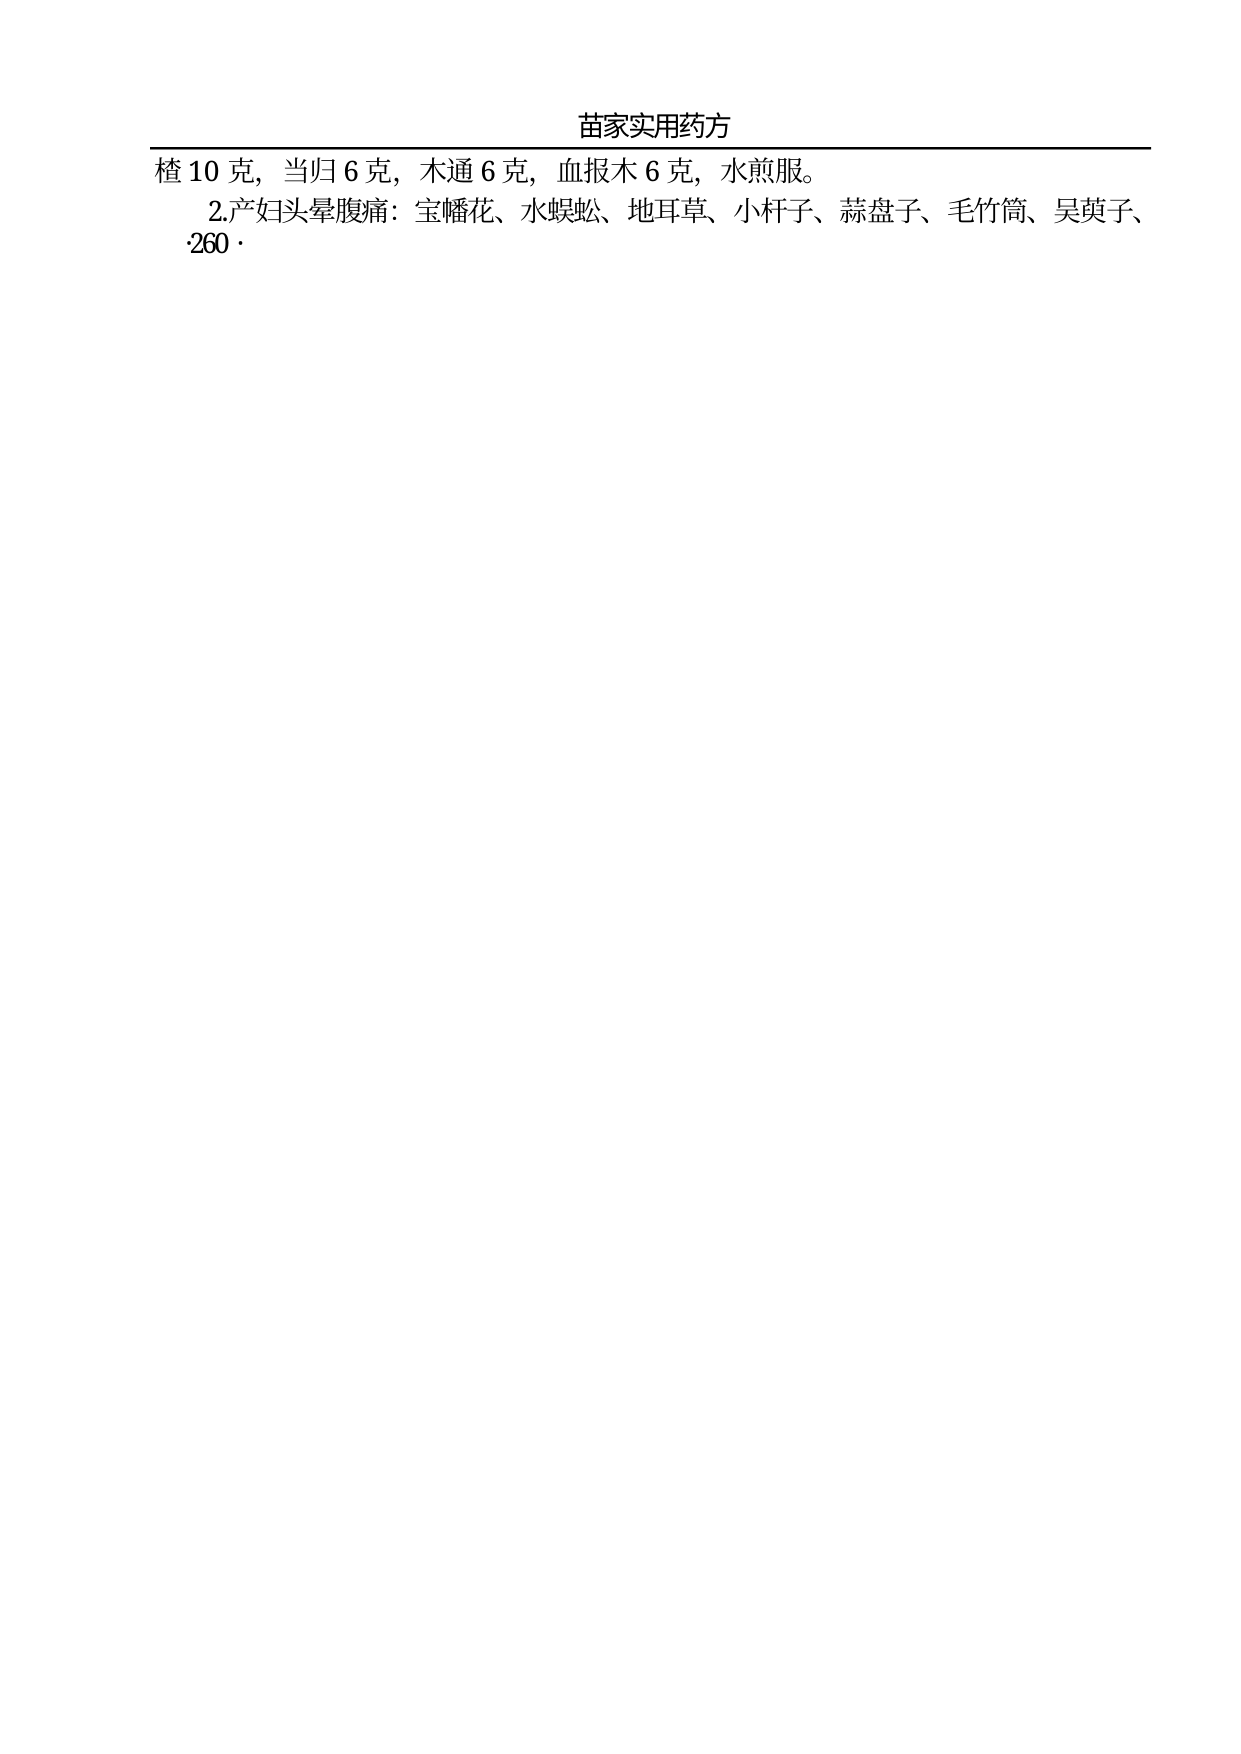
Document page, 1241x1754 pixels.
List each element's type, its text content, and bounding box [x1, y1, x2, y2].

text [154, 150, 1150, 189]
text 2.产妇头晕腹痛：宝幡花、水蜈蚣、地耳草、小杆子、蒜盘子、毛竹筒、吴萸子、 [207, 192, 1161, 228]
text ·260 · [185, 233, 1161, 258]
